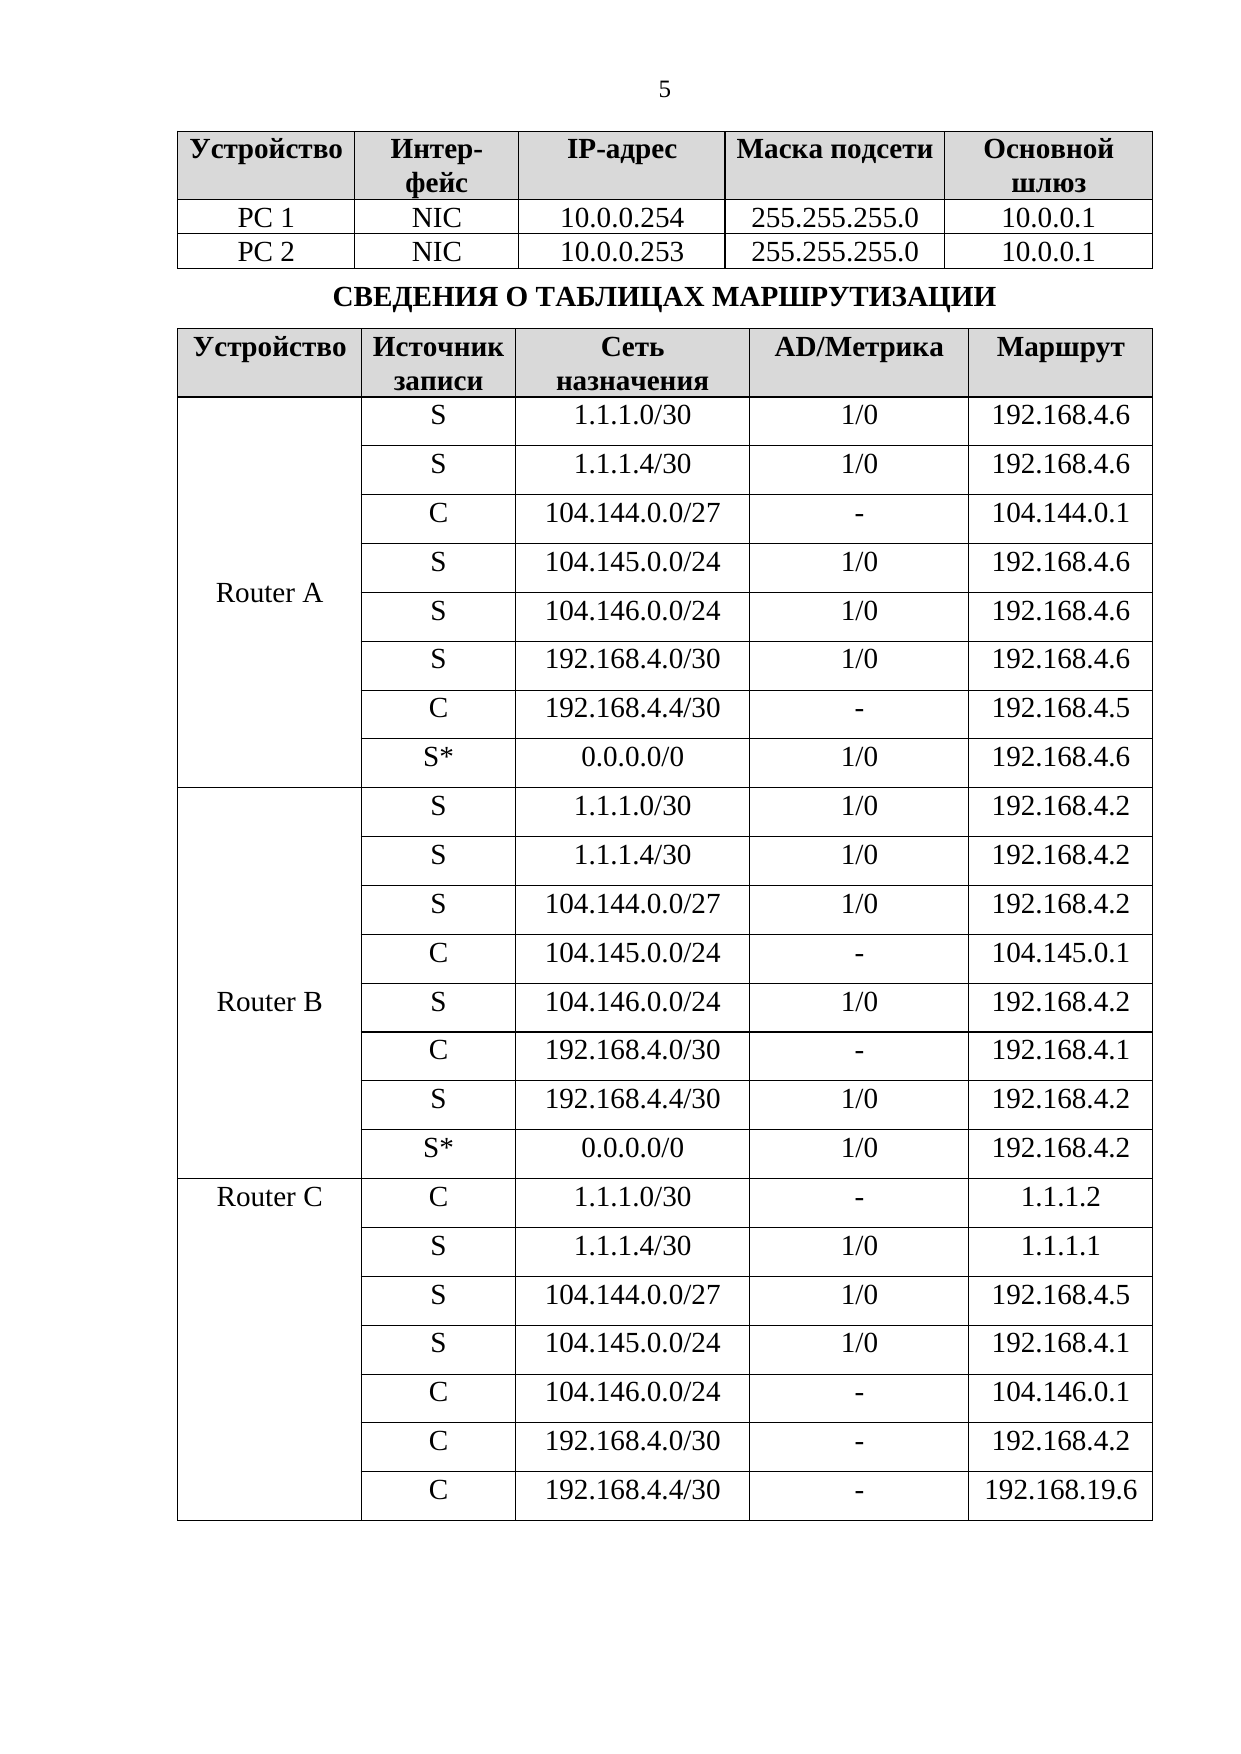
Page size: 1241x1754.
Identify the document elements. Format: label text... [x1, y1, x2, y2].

table_cell 1/0 [750, 788, 968, 836]
table_header AD/Метрика [750, 329, 968, 396]
table_cell - [750, 1423, 968, 1471]
table_cell - [750, 1033, 968, 1080]
table_cell NIC [355, 200, 518, 233]
table_cell S* [362, 739, 515, 787]
table_cell 104.146.0.1 [969, 1375, 1152, 1422]
table_cell 10.0.0.1 [945, 200, 1152, 233]
table_cell 192.168.4.1 [969, 1326, 1152, 1373]
table_cell 192.168.4.2 [969, 837, 1152, 885]
table_cell 1.1.1.0/30 [516, 788, 749, 836]
table_cell 104.145.0.0/24 [516, 544, 749, 592]
table_header Устройство [178, 132, 354, 199]
table_cell 1/0 [750, 398, 968, 445]
table_cell 192.168.4.6 [969, 446, 1152, 494]
table_cell C [362, 495, 515, 543]
table_cell 1/0 [750, 1081, 968, 1129]
table_cell C [362, 1033, 515, 1080]
subtitle СВЕДЕНИЯ О ТАБЛИЦАХ МАРШРУТИЗАЦИИ [177, 279, 1152, 313]
table_cell 1/0 [750, 1277, 968, 1324]
table_cell 192.168.4.6 [969, 398, 1152, 445]
table_cell 104.144.0.0/27 [516, 495, 749, 543]
table_cell 104.144.0.0/27 [516, 886, 749, 934]
table_cell 1.1.1.1 [969, 1228, 1152, 1276]
table_header Источник записи [362, 329, 515, 396]
table_cell 1/0 [750, 642, 968, 689]
table_cell NIC [355, 234, 518, 268]
table_header Устройство [178, 329, 361, 396]
table_cell S [362, 1326, 515, 1373]
table_header Маршрут [969, 329, 1152, 396]
table_cell 255.255.255.0 [726, 234, 944, 268]
table_cell 255.255.255.0 [726, 200, 944, 233]
table_cell C [362, 1472, 515, 1520]
table_cell S [362, 446, 515, 494]
table_header Интер-фейс [355, 132, 518, 199]
table_cell 104.145.0.1 [969, 935, 1152, 983]
table_cell 104.146.0.0/24 [516, 593, 749, 641]
table_cell 192.168.4.2 [969, 1130, 1152, 1178]
table_cell Router C [178, 1179, 361, 1520]
table_cell S [362, 1277, 515, 1324]
table_cell 192.168.4.4/30 [516, 1081, 749, 1129]
table_cell 1/0 [750, 593, 968, 641]
table_cell PC 1 [178, 200, 354, 233]
table_cell - [750, 495, 968, 543]
table_cell S [362, 544, 515, 592]
table_cell 10.0.0.254 [519, 200, 724, 233]
table_cell 1/0 [750, 984, 968, 1031]
table_header IP-адрес [519, 132, 724, 199]
table_cell 1.1.1.0/30 [516, 1179, 749, 1227]
table_cell 192.168.4.2 [969, 1423, 1152, 1471]
table_cell 0.0.0.0/0 [516, 739, 749, 787]
table_cell S [362, 398, 515, 445]
table_cell 1/0 [750, 1130, 968, 1178]
table_cell 192.168.4.0/30 [516, 642, 749, 689]
table_cell 192.168.4.4/30 [516, 691, 749, 738]
table_cell - [750, 1179, 968, 1227]
table_cell 192.168.4.6 [969, 544, 1152, 592]
table_cell 104.145.0.0/24 [516, 935, 749, 983]
table_header Основной шлюз [945, 132, 1152, 199]
table_cell 104.145.0.0/24 [516, 1326, 749, 1373]
table_cell S [362, 1081, 515, 1129]
table_cell 192.168.4.2 [969, 984, 1152, 1031]
table_cell 1/0 [750, 1228, 968, 1276]
table_cell - [750, 1472, 968, 1520]
table_cell 1/0 [750, 837, 968, 885]
table_cell 1.1.1.2 [969, 1179, 1152, 1227]
table_cell 1.1.1.4/30 [516, 1228, 749, 1276]
table_cell 192.168.4.2 [969, 886, 1152, 934]
table_cell 192.168.4.6 [969, 593, 1152, 641]
table_cell - [750, 1375, 968, 1422]
table_cell 1/0 [750, 1326, 968, 1373]
table_cell S [362, 1228, 515, 1276]
table_cell 0.0.0.0/0 [516, 1130, 749, 1178]
table_cell 192.168.4.6 [969, 642, 1152, 689]
table_cell 1/0 [750, 544, 968, 592]
table_cell 192.168.4.0/30 [516, 1033, 749, 1080]
table_cell 1/0 [750, 446, 968, 494]
table_cell 192.168.19.6 [969, 1472, 1152, 1520]
table_cell 1/0 [750, 886, 968, 934]
table_cell 192.168.4.0/30 [516, 1423, 749, 1471]
table_cell 104.146.0.0/24 [516, 1375, 749, 1422]
table_cell 192.168.4.4/30 [516, 1472, 749, 1520]
table_cell 104.144.0.0/27 [516, 1277, 749, 1324]
table_cell C [362, 1375, 515, 1422]
table_header Сеть назначения [516, 329, 749, 396]
table_cell C [362, 935, 515, 983]
table_cell 192.168.4.5 [969, 691, 1152, 738]
table_cell C [362, 1179, 515, 1227]
table_cell S [362, 593, 515, 641]
table_cell 192.168.4.6 [969, 739, 1152, 787]
table_cell 192.168.4.2 [969, 788, 1152, 836]
table_cell Router B [178, 788, 361, 1178]
table_cell 192.168.4.1 [969, 1033, 1152, 1080]
table_cell Router A [178, 398, 361, 787]
table_cell S [362, 837, 515, 885]
table_cell 10.0.0.253 [519, 234, 724, 268]
table_cell 192.168.4.5 [969, 1277, 1152, 1324]
table_cell C [362, 1423, 515, 1471]
table_cell 1.1.1.4/30 [516, 837, 749, 885]
table_header Маска подсети [726, 132, 944, 199]
table_cell 192.168.4.2 [969, 1081, 1152, 1129]
table_cell S [362, 886, 515, 934]
table_cell - [750, 691, 968, 738]
table_cell PC 2 [178, 234, 354, 268]
table_cell - [750, 935, 968, 983]
table_cell 1.1.1.4/30 [516, 446, 749, 494]
table_cell 10.0.0.1 [945, 234, 1152, 268]
table_cell 104.146.0.0/24 [516, 984, 749, 1031]
table_cell 1.1.1.0/30 [516, 398, 749, 445]
table_cell S* [362, 1130, 515, 1178]
table_cell 1/0 [750, 739, 968, 787]
table_cell C [362, 691, 515, 738]
table_cell S [362, 642, 515, 689]
table_cell S [362, 788, 515, 836]
table_cell 104.144.0.1 [969, 495, 1152, 543]
table_cell S [362, 984, 515, 1031]
